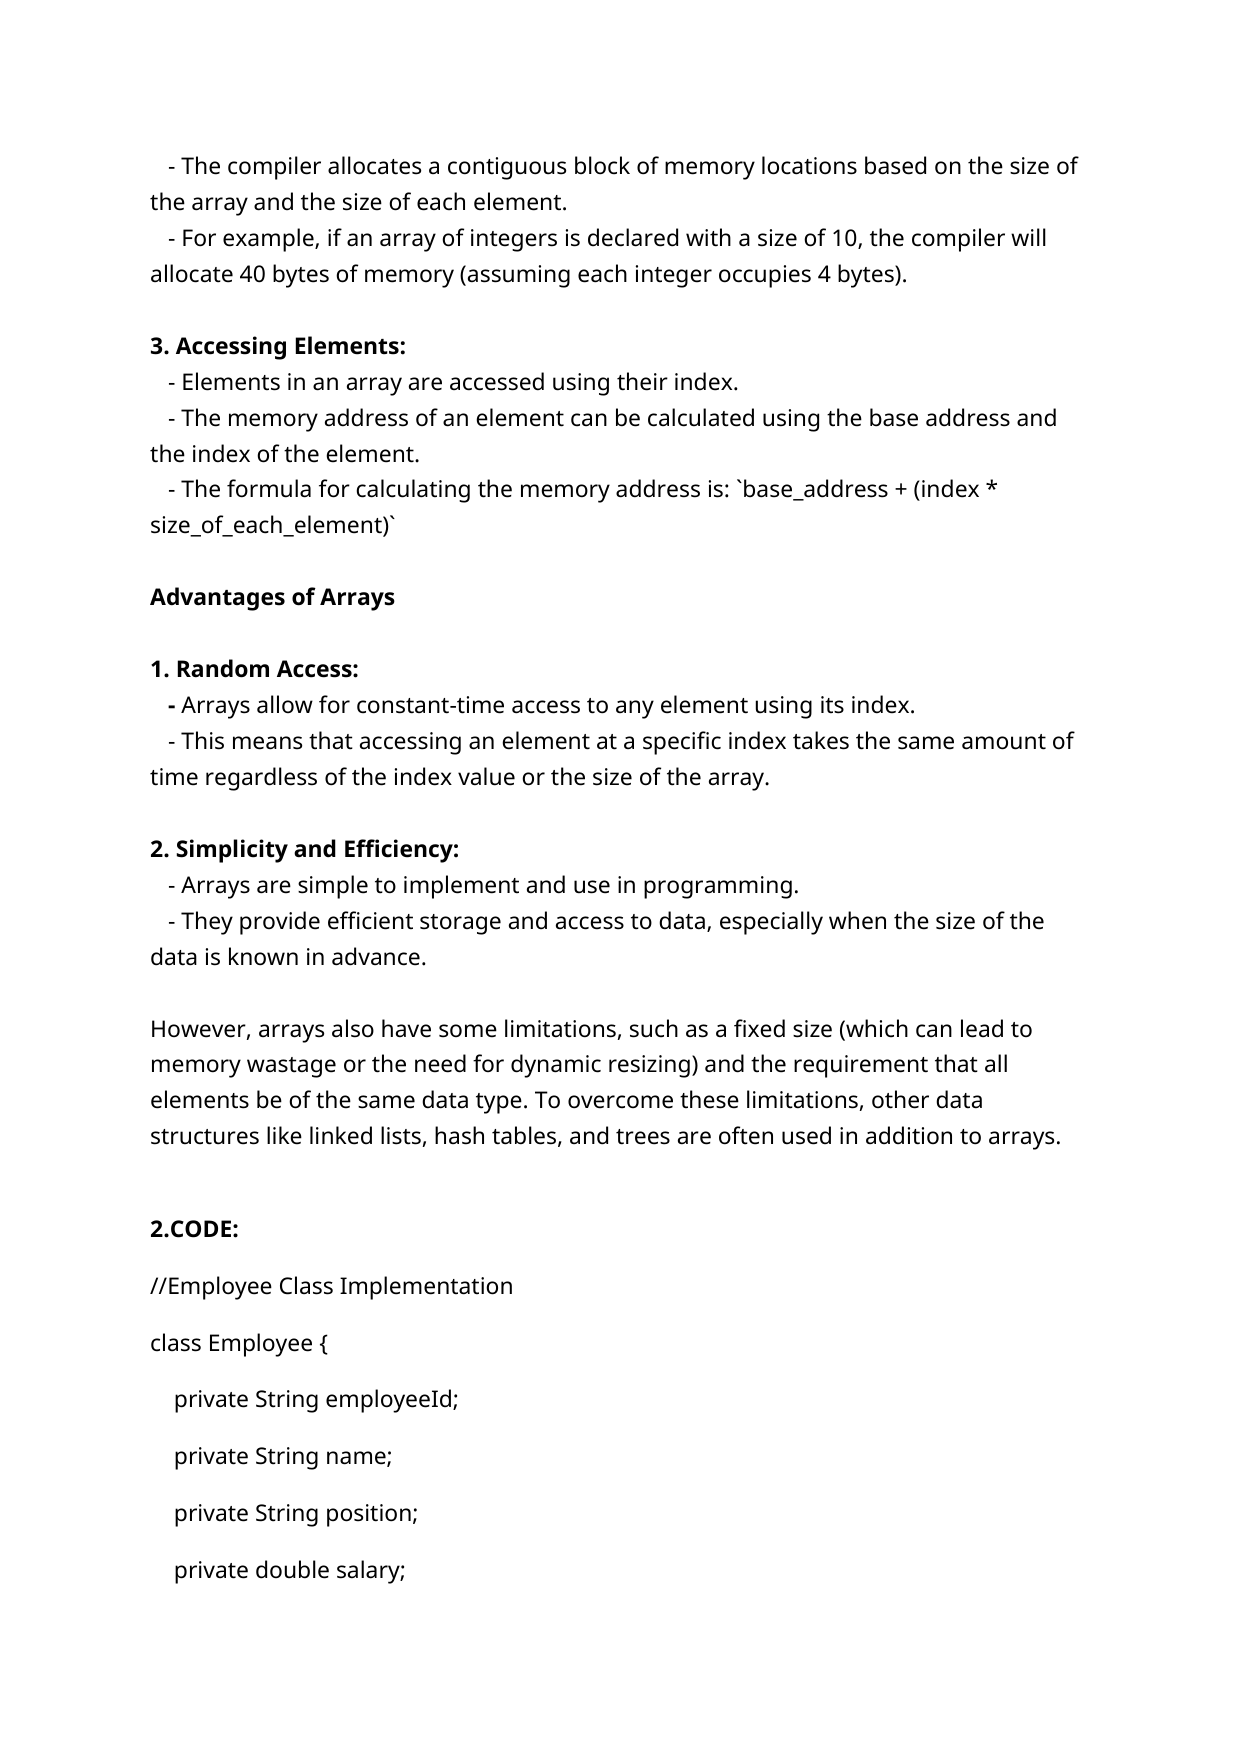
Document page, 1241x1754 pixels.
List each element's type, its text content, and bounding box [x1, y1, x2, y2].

text private String name; [150, 1440, 1090, 1471]
text 3. Accessing Elements: [150, 330, 1090, 361]
text - The memory address of an element can be calculated using the base address and the index of the element. [150, 402, 1090, 469]
text - Arrays are simple to implement and use in programming. [150, 869, 1090, 900]
text private String employeeId; [150, 1383, 1090, 1414]
text - They provide efficient storage and access to data, especially when the size of the data is known in advance. [150, 905, 1090, 972]
text 1. Random Access: [150, 653, 1090, 684]
text class Employee { [150, 1327, 1090, 1358]
text - Elements in an array are accessed using their index. [150, 366, 1090, 397]
text 2.CODE: [150, 1213, 1090, 1244]
text 2. Simplicity and Efficiency: [150, 833, 1090, 864]
text However, arrays also have some limitations, such as a fixed size (which can lead to memory wastage or the need for dynamic resizing) and the requirement that all elements be of the same data type. To overcome these limitations, other data structures like linked lists, hash tables, and trees are often used in addition to arrays. [150, 1012, 1090, 1152]
text private double salary; [150, 1554, 1090, 1585]
text - The formula for calculating the memory address is: `base_address + (index * size_of_each_element)` [150, 473, 1090, 541]
text - For example, if an array of integers is declared with a size of 10, the compiler will allocate 40 bytes of memory (assuming each integer occupies 4 bytes). [150, 222, 1090, 289]
text private String position; [150, 1497, 1090, 1528]
text Advantages of Arrays [150, 581, 1090, 612]
text - The compiler allocates a contiguous block of memory locations based on the size of the array and the size of each element. [150, 150, 1090, 217]
text - This means that accessing an element at a specific index takes the same amount of time regardless of the index value or the size of the array. [150, 725, 1090, 792]
text - Arrays allow for constant-time access to any element using its index. [150, 689, 1090, 720]
text //Employee Class Implementation [150, 1270, 1090, 1301]
